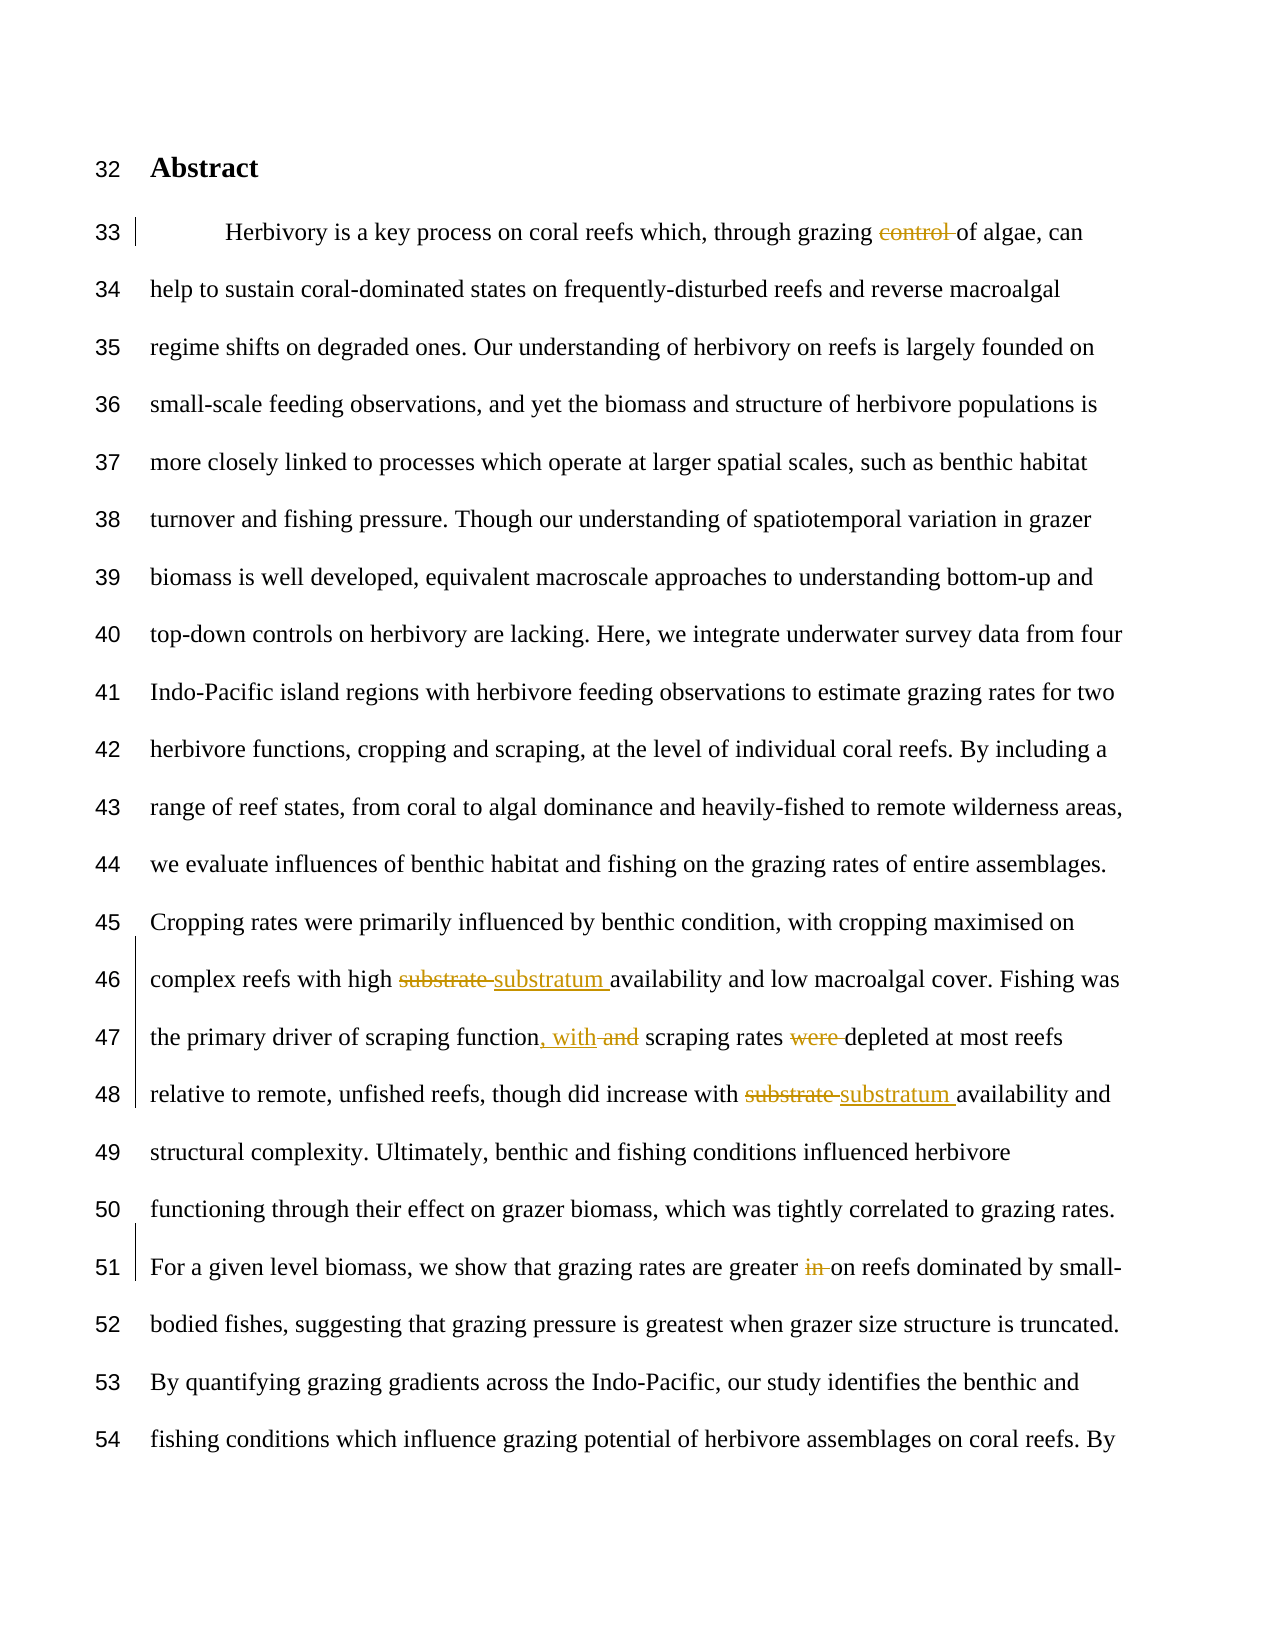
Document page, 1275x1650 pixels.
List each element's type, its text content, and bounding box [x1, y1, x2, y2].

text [150, 217, 1125, 1453]
text Abstract [150, 150, 1125, 183]
